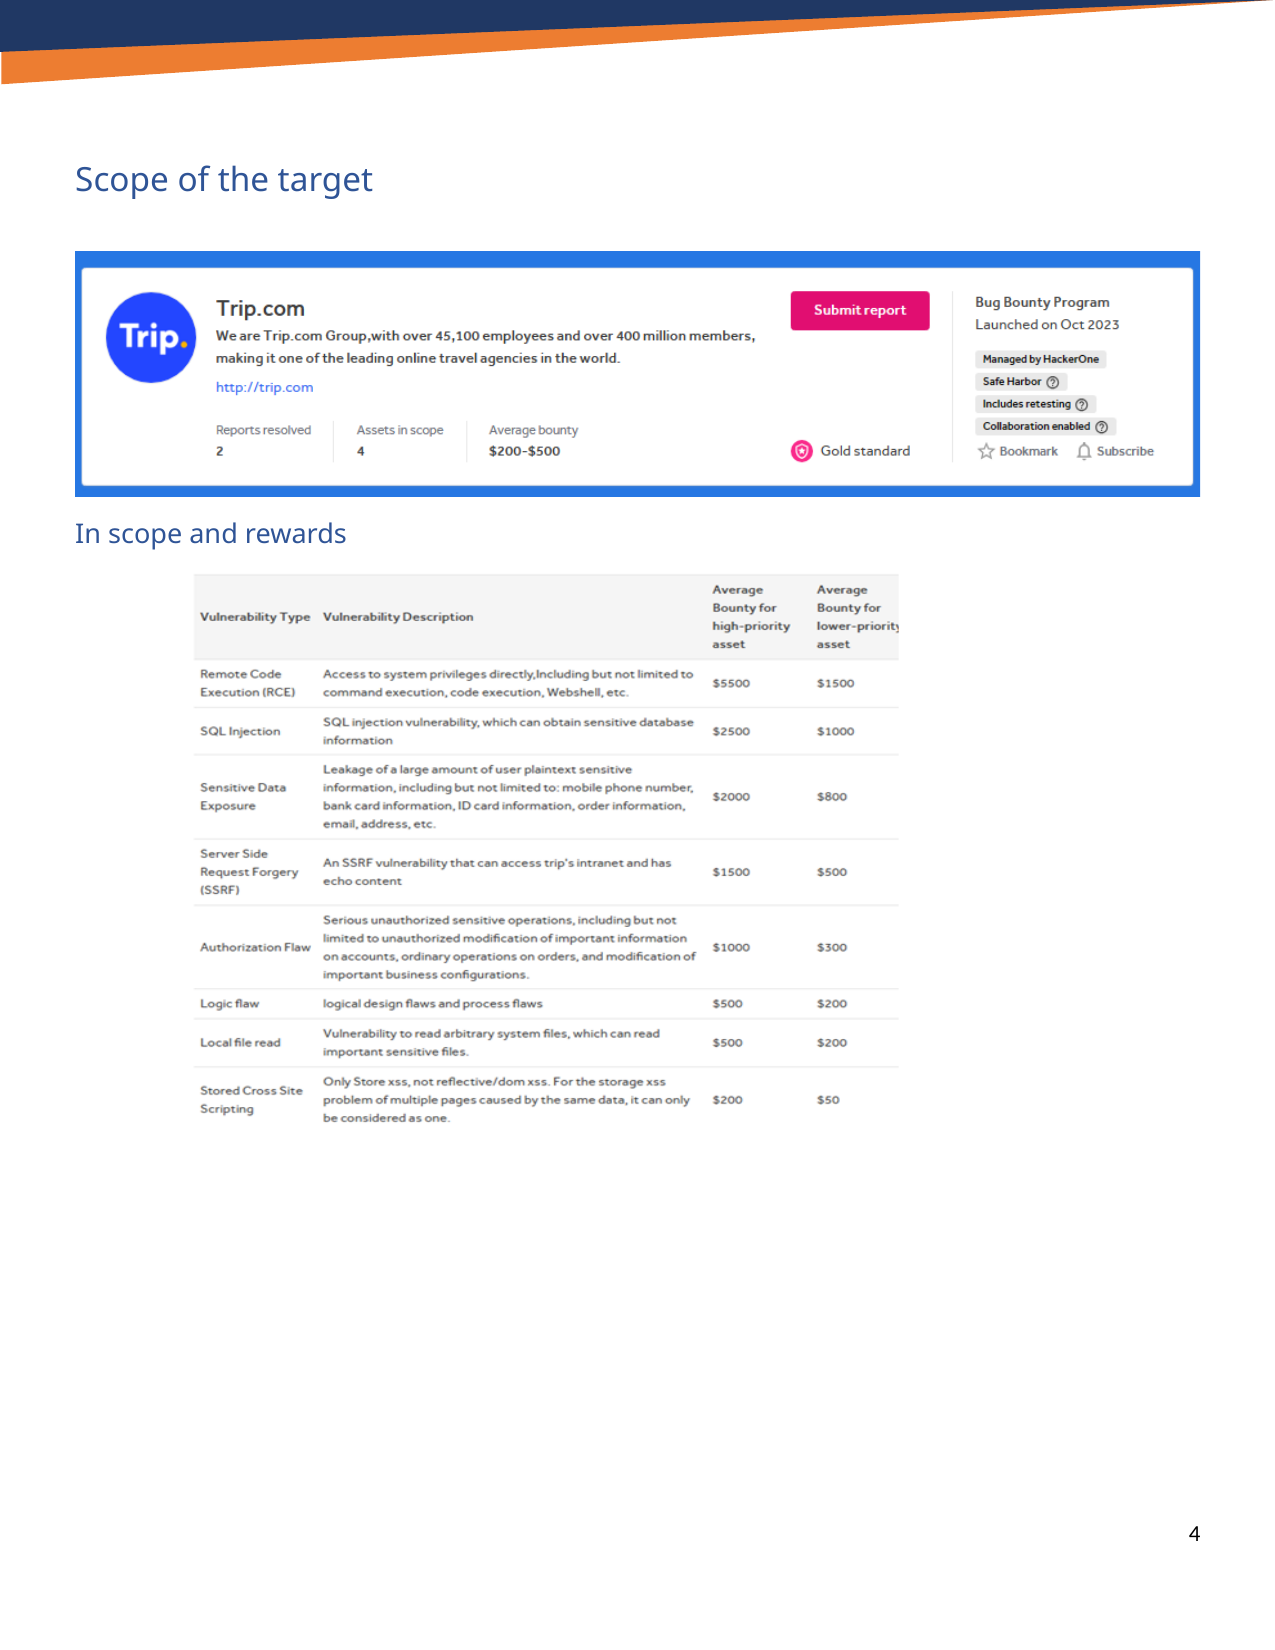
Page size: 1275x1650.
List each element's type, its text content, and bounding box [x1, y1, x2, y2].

picture [186, 570, 899, 1140]
picture [75, 251, 1200, 497]
subtitle Scope of the target [75, 156, 1200, 201]
subtitle In scope and rewards [75, 515, 1200, 552]
